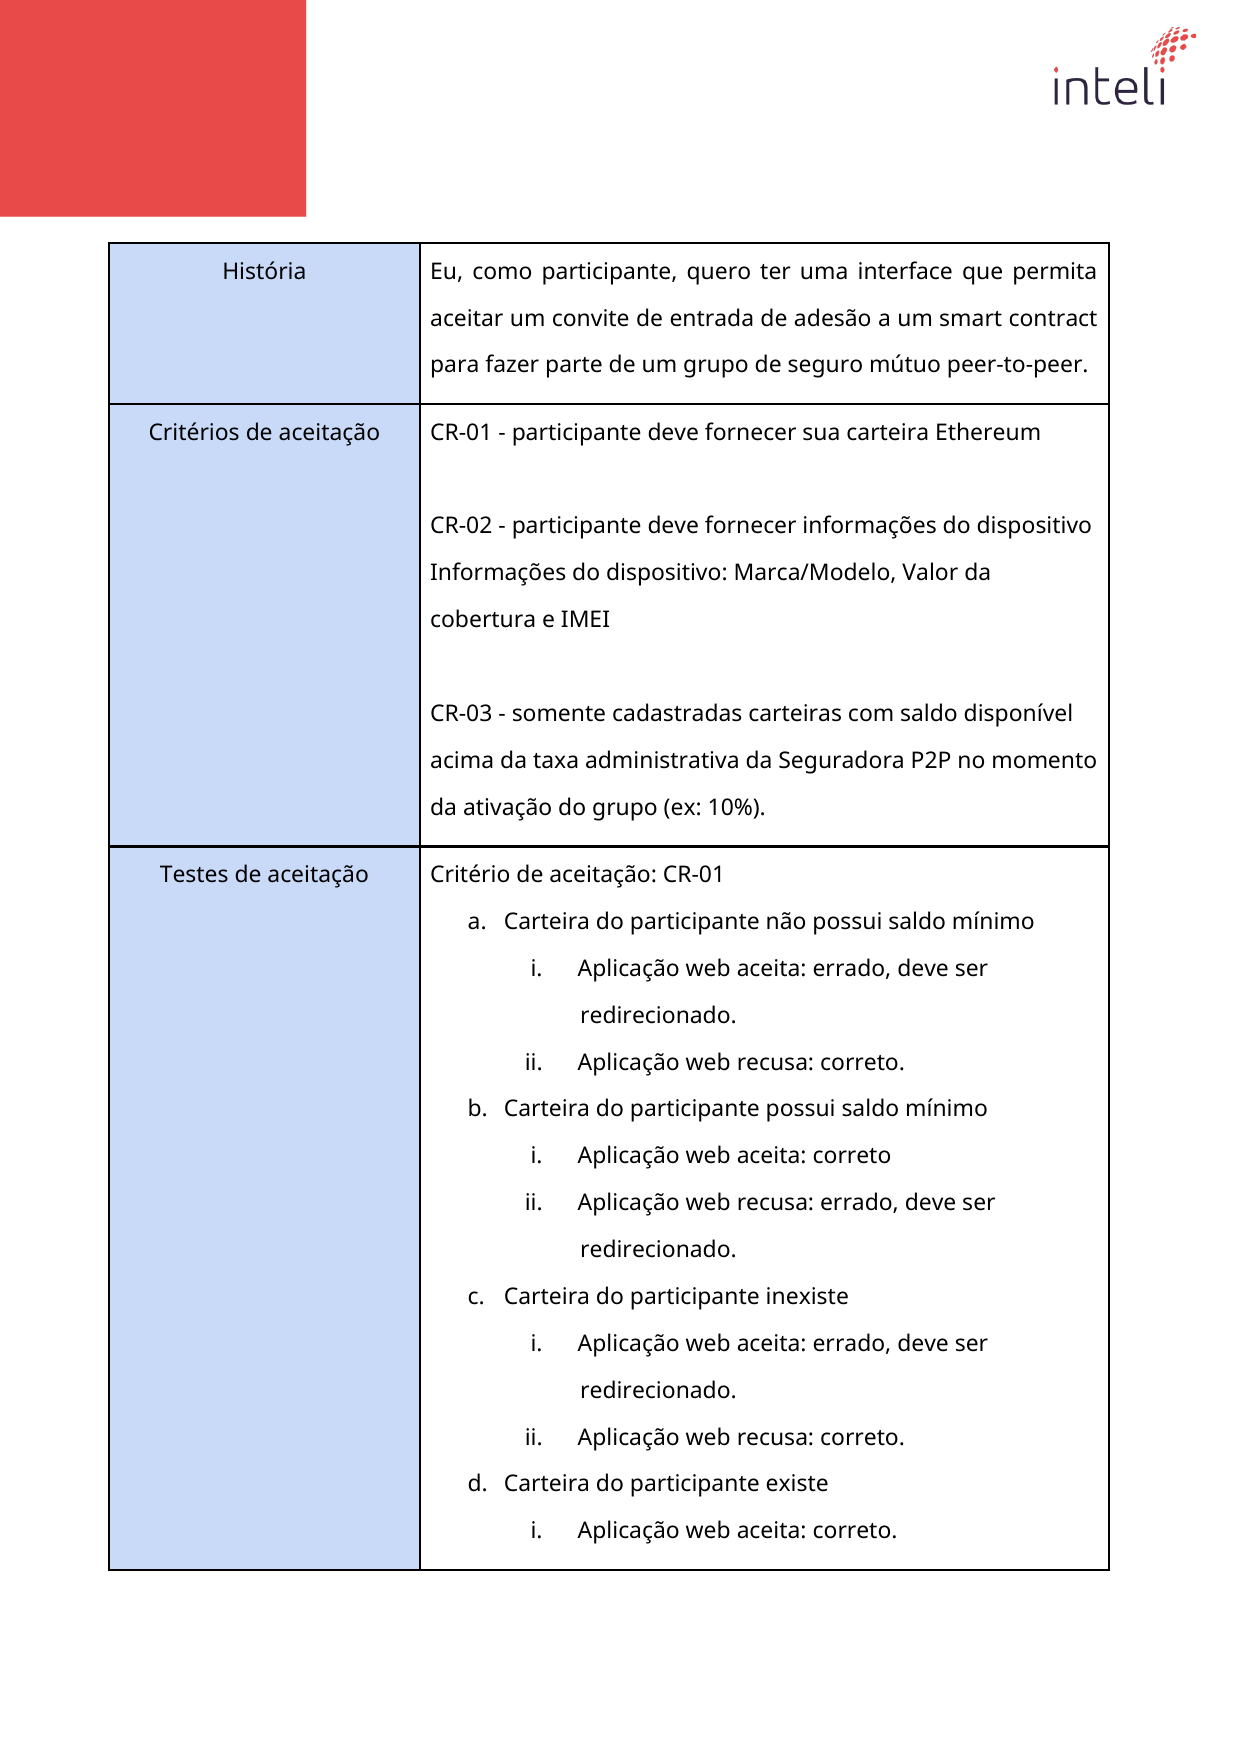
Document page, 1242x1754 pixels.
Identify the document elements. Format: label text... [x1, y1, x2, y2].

table_cell CR-01 - participante deve fornecer sua carteira Ethereum CR-02 - participante deve fornecer informações do dispositivo Informações do dispositivo: Marca/Modelo, Valor da cobertura e IMEI CR-03 - somente cadastradas carteiras com saldo disponível acima da taxa administrativa da Seguradora P2P no momento da ativação do grupo (ex: 10%). [421, 405, 1108, 845]
table_cell Eu, como participante, quero ter uma interface que permita aceitar um convite de entrada de adesão a um smart contract para fazer parte de um grupo de seguro mútuo peer-to-peer. [421, 244, 1108, 403]
picture [0, 0, 307, 217]
picture [1054, 27, 1197, 105]
table_cell História [110, 244, 419, 403]
table_cell Testes de aceitação [110, 848, 419, 1569]
table_cell Critérios de aceitação [110, 405, 419, 845]
